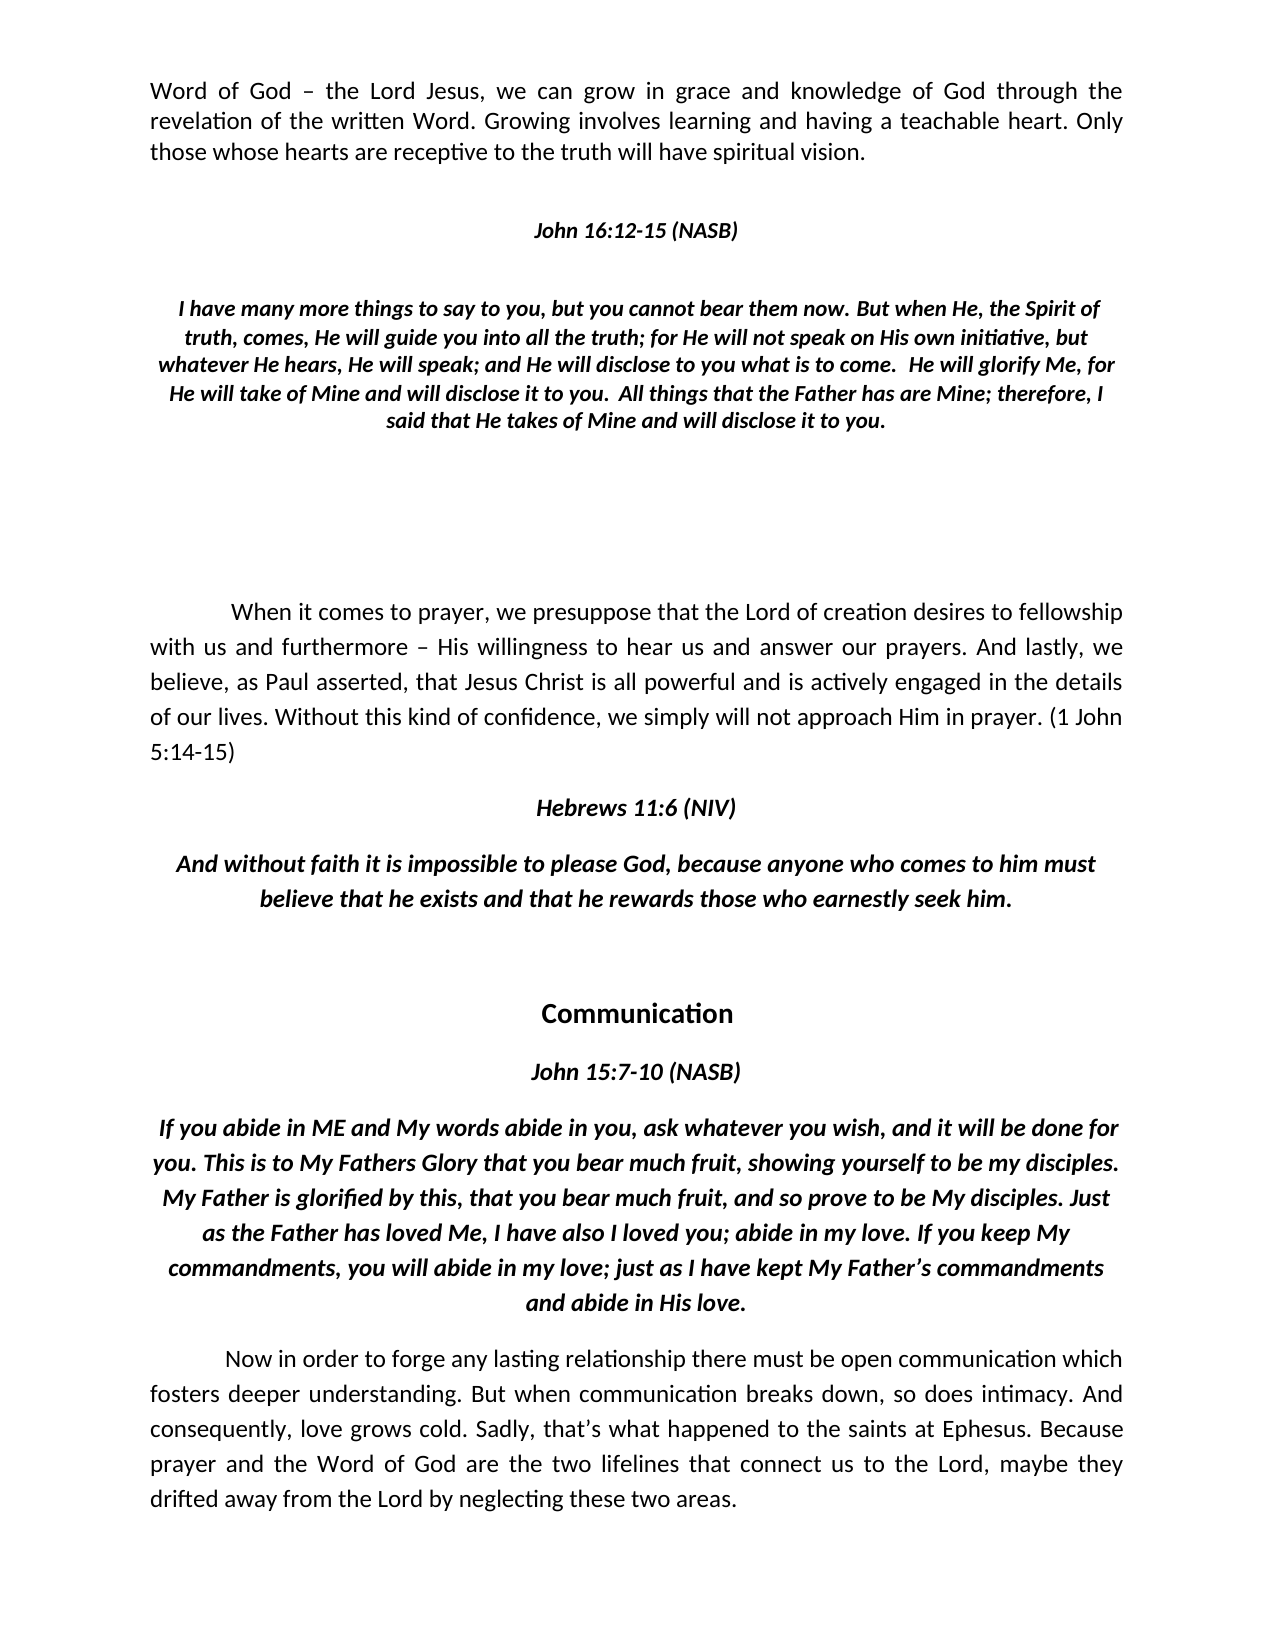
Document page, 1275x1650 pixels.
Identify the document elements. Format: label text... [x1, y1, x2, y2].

text Now in order to forge any lasting relationship there must be open communication which fosters deeper understanding. But when communication breaks down, so does intimacy. And consequently, love grows cold. Sadly, that’s what happened to the saints at Ephesus. Because prayer and the Word of God are the two lifelines that connect us to the Lord, maybe they drifted away from the Lord by neglecting these two areas. [150, 1343, 1125, 1514]
text When it comes to prayer, we presuppose that the Lord of creation desires to fellowship with us and furthermore – His willingness to hear us and answer our prayers. And lastly, we believe, as Paul asserted, that Jesus Christ is all powerful and is actively engaged in the details of our lives. Without this kind of confidence, we simply will not approach Him in prayer. (1 John 5:14-15) [150, 596, 1125, 767]
list I have many more things to say to you, but you cannot bear them now. But when He, the Spirit of truth, comes, He will guide you into all the truth; for He will not speak on His own initiative, but whatever He hears, He will speak; and He will disclose to you what is to come. He will glorify Me, for He will take of Mine and will disclose it to you. All things that the Father has are Mine; therefore, I said that He takes of Mine and will disclose it to you. [150, 294, 1125, 435]
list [150, 75, 1125, 167]
text If you abide in ME and My words abide in you, ask whatever you wish, and it will be done for you. This is to My Fathers Glory that you bear much fruit, showing yourself to be my disciples. My Father is glorified by this, that you bear much fruit, and so prove to be My disciples. Just as the Father has loved Me, I have also I loved you; abide in my love. If you keep My commandments, you will abide in my love; just as I have kept My Father’s commandments and abide in His love. [150, 1112, 1125, 1318]
text Hebrews 11:6 (NIV) [150, 792, 1125, 823]
text Communication [150, 995, 1125, 1030]
text And without faith it is impossible to please God, because anyone who comes to him must believe that he exists and that he rewards those who earnestly seek him. [150, 848, 1125, 913]
list John 16:12-15 (NASB) [150, 217, 1125, 244]
text John 15:7-10 (NASB) [150, 1056, 1125, 1087]
